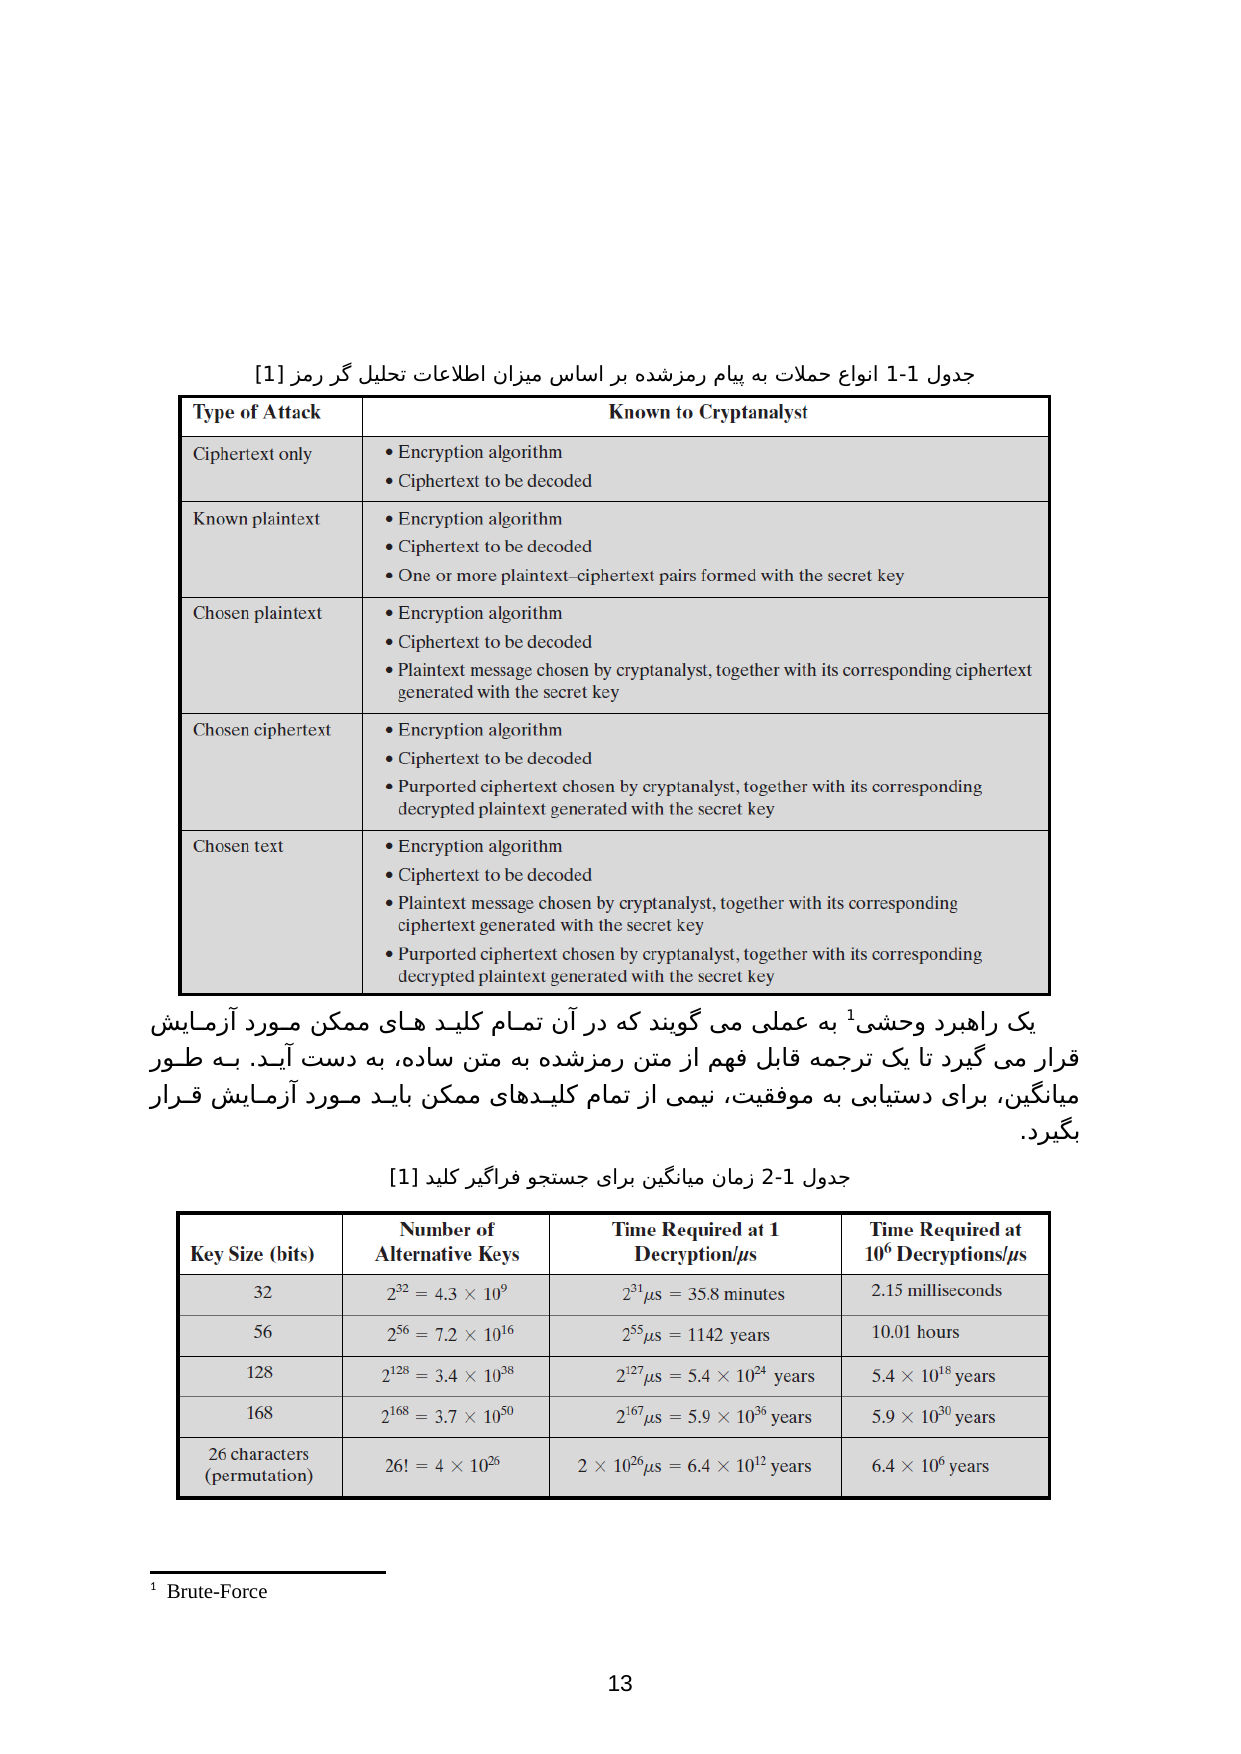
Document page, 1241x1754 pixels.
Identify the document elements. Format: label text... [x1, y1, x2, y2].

text جدول 1-2 زمان میانگین برای جستجو فراگیر کلید [1] [150, 1165, 1090, 1189]
list جدول 1-1 انواع حملات به پیام رمزشده بر اساس میزان اطلاعات تحلیل گر رمز [1] [150, 362, 1080, 387]
picture [172, 392, 1058, 1000]
picture [172, 1208, 1058, 1505]
list یک راهبرد وحشی به عملی می گویند که در آن تمام کلید های ممکن مورد آزمایش قرار می گیرد تا یک ترجمه قابل فهم از متن رمزشده به متن ساده، به دست آید. به طور میانگین، برای دستیابی به موفقیت، نیمی از تمام کلیدهای ممکن باید مورد آزمایش قرار بگیرد. [150, 1007, 1080, 1146]
